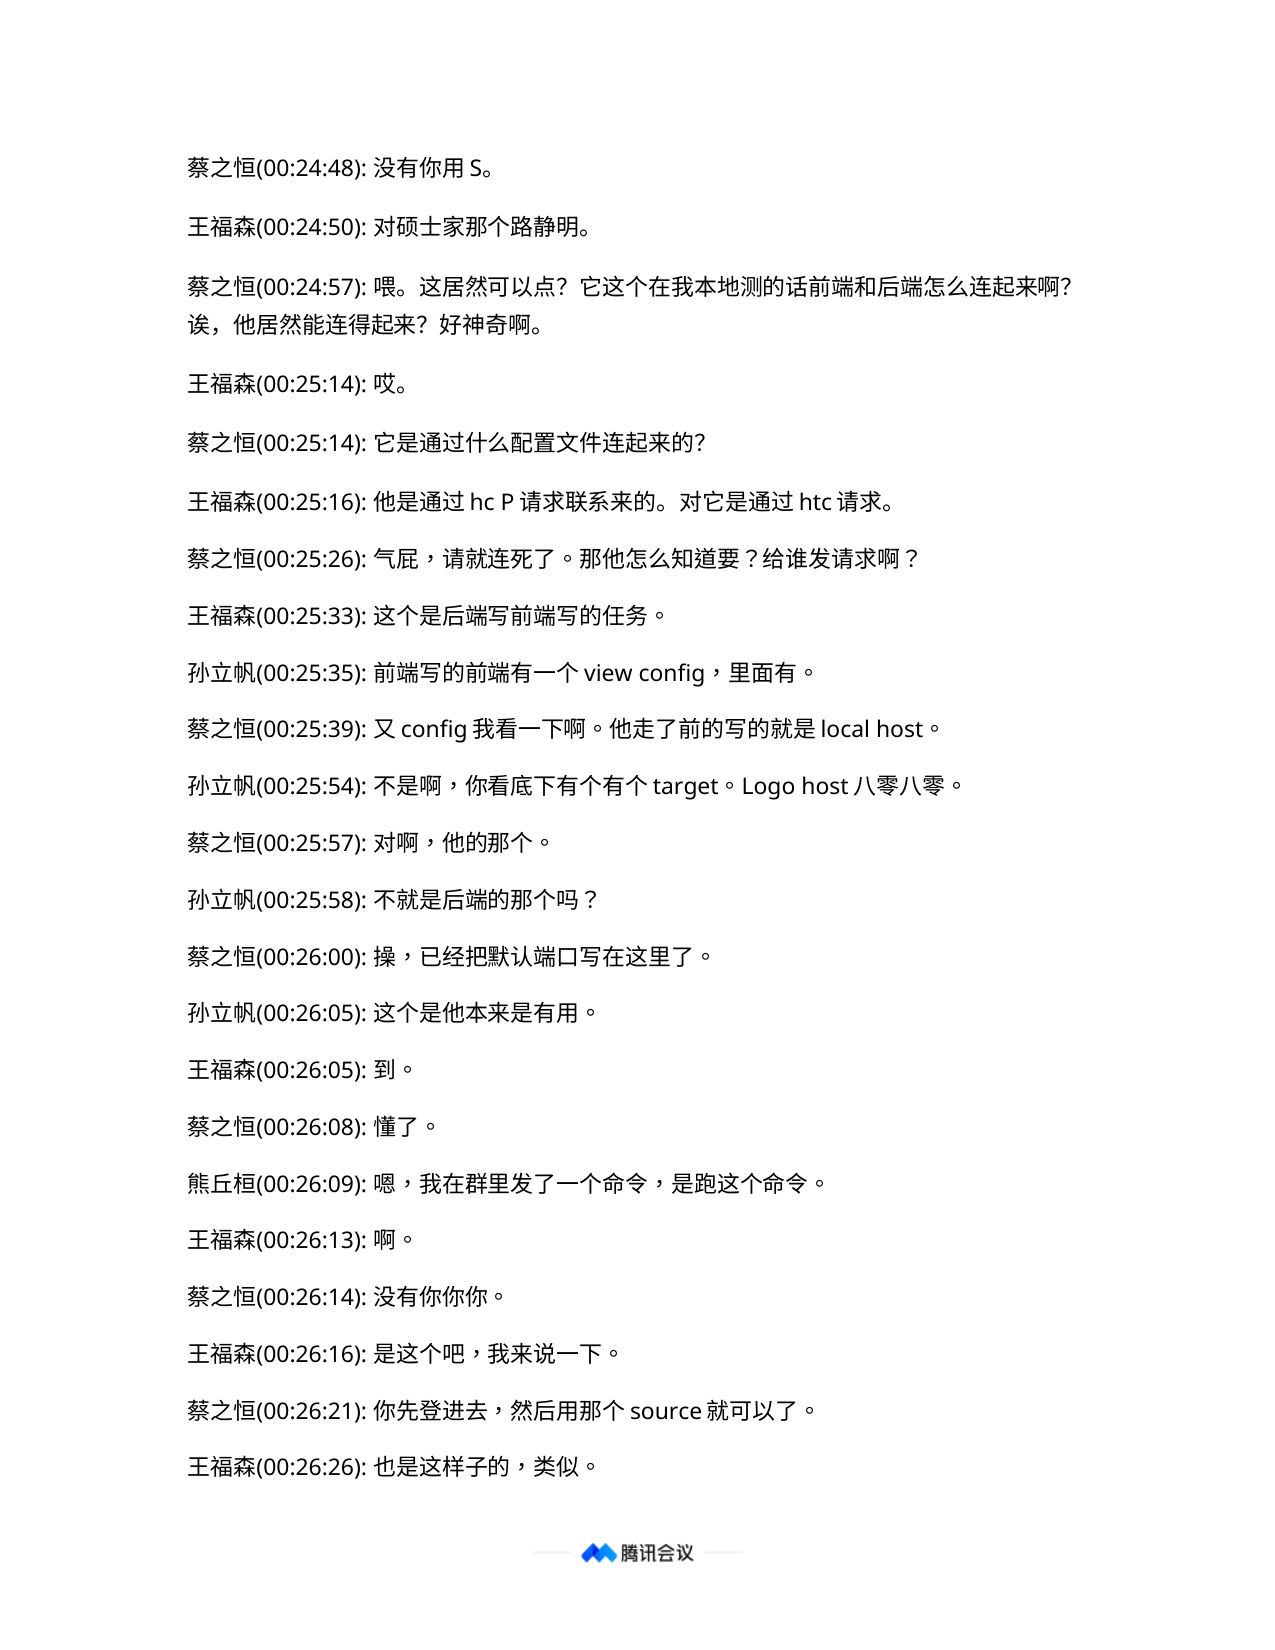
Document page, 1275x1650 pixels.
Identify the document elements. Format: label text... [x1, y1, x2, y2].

text 蔡之恒(00:25:26): 气屁，请就连死了。那他怎么知道要？给谁发请求啊？ [187, 543, 1087, 574]
text 王福森(00:25:33): 这个是后端写前端写的任务。 [187, 600, 1087, 631]
text 孙立帆(00:25:54): 不是啊，你看底下有个有个target。Logo host八零八零。 [187, 770, 1087, 801]
text 孙立帆(00:25:35): 前端写的前端有一个view config，里面有。 [187, 657, 1087, 688]
text 蔡之恒(00:26:21): 你先登进去，然后用那个source就可以了。 [187, 1394, 1087, 1426]
text 王福森(00:26:05): 到。 [187, 1054, 1087, 1085]
text 孙立帆(00:25:58): 不就是后端的那个吗？ [187, 884, 1087, 915]
text 王福森(00:24:50): 对硕士家那个路静明。 [187, 209, 1087, 242]
picture [533, 1543, 742, 1563]
text 蔡之恒(00:25:39): 又config我看一下啊。他走了前的写的就是local host。 [187, 713, 1087, 744]
text 王福森(00:26:16): 是这个吧，我来说一下。 [187, 1338, 1087, 1369]
text 孙立帆(00:26:05): 这个是他本来是有用。 [187, 997, 1087, 1028]
text 王福森(00:25:14): 哎。 [187, 366, 1087, 399]
text 王福森(00:25:16): 他是通过hc P请求联系来的。对它是通过htc请求。 [187, 484, 1087, 517]
text 蔡之恒(00:24:57): 喂。这居然可以点？它这个在我本地测的话前端和后端怎么连起来啊？诶，他居然能连得起来？好神奇啊。 [187, 268, 1087, 340]
text 蔡之恒(00:25:14): 它是通过什么配置文件连起来的？ [187, 425, 1087, 458]
text 王福森(00:26:26): 也是这样子的，类似。 [187, 1451, 1087, 1483]
text 蔡之恒(00:26:08): 懂了。 [187, 1111, 1087, 1142]
text 蔡之恒(00:24:48): 没有你用S。 [187, 150, 1087, 183]
text 蔡之恒(00:26:00): 操，已经把默认端口写在这里了。 [187, 940, 1087, 972]
text 熊丘桓(00:26:09): 嗯，我在群里发了一个命令，是跑这个命令。 [187, 1167, 1087, 1199]
text 王福森(00:26:13): 啊。 [187, 1224, 1087, 1256]
text 蔡之恒(00:26:14): 没有你你你。 [187, 1281, 1087, 1312]
text 蔡之恒(00:25:57): 对啊，他的那个。 [187, 827, 1087, 858]
